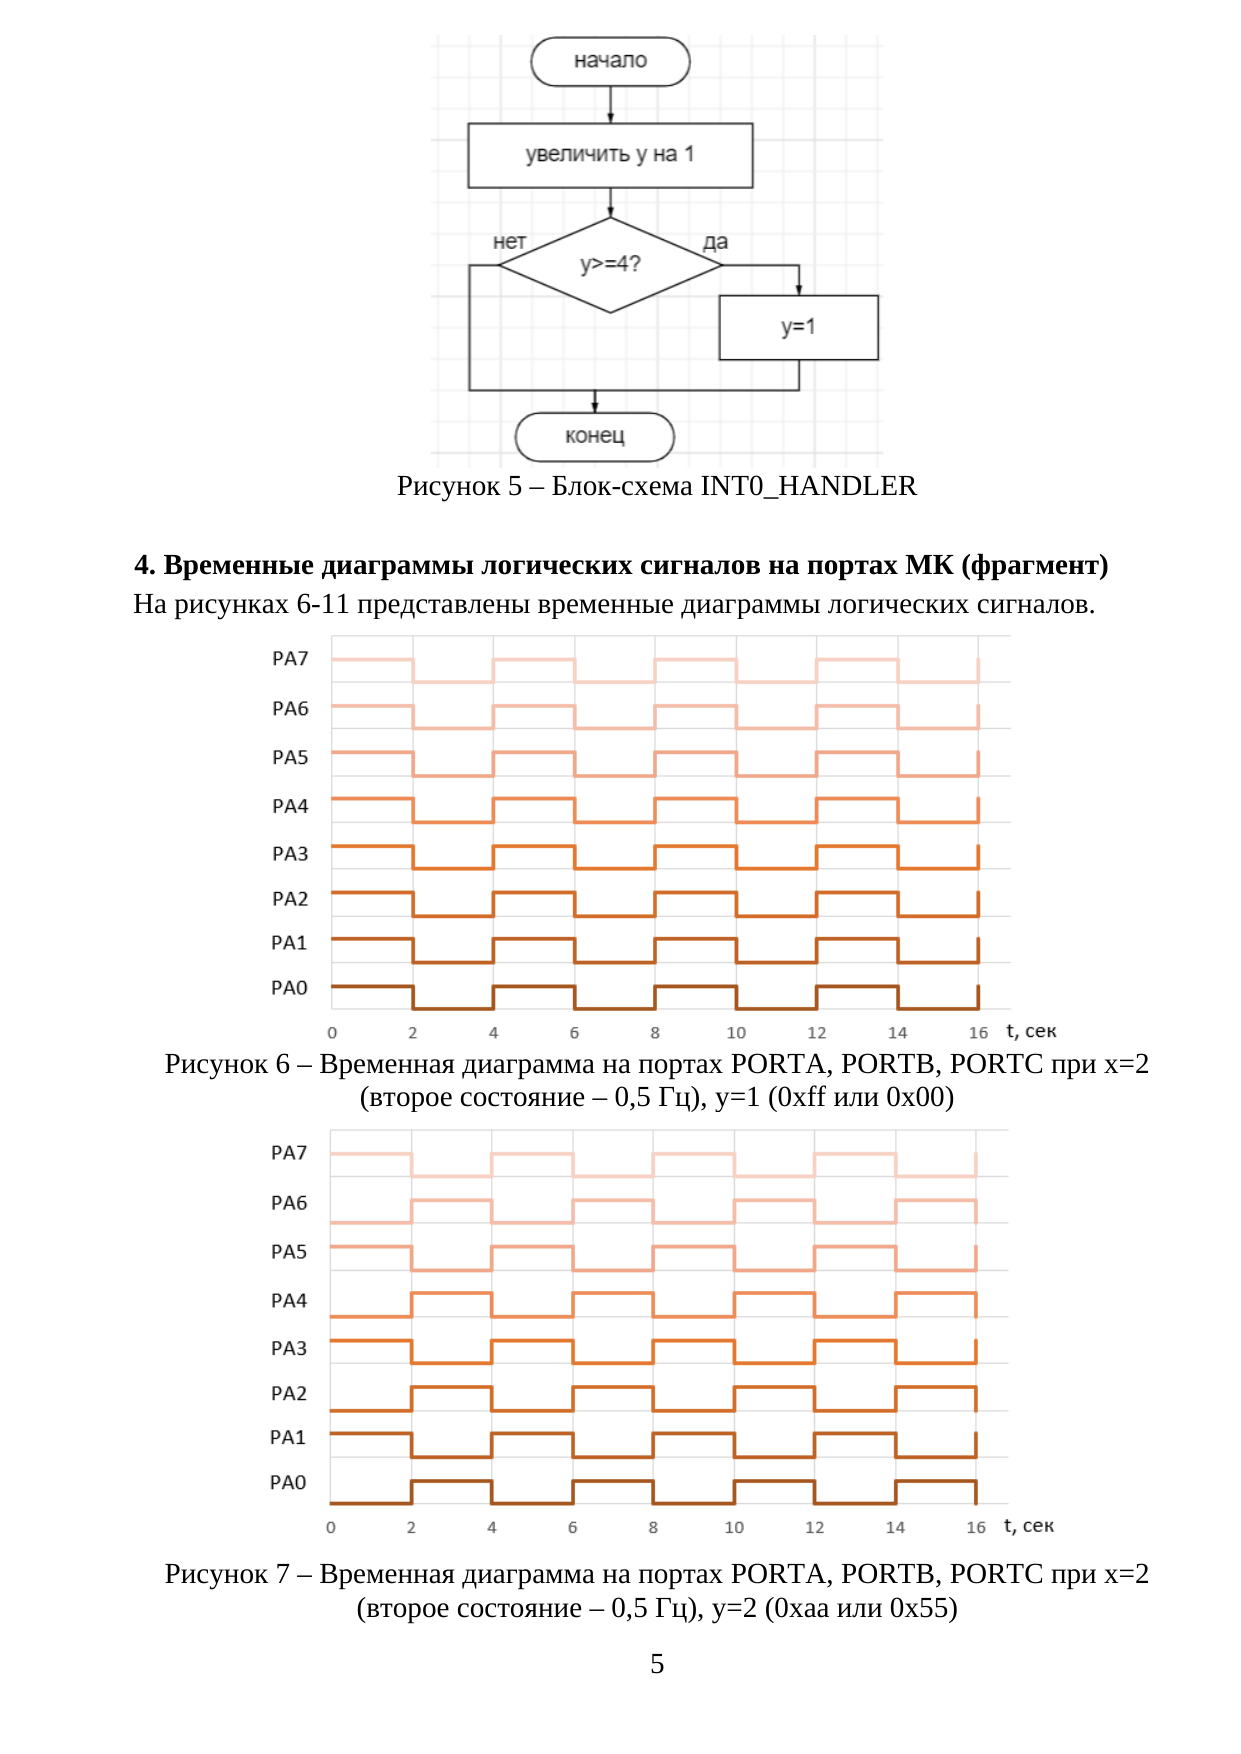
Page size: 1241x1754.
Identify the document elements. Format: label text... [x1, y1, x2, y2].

subtitle Временные диаграммы логических сигналов на портах МК (фрагмент) [134, 547, 1181, 581]
text Рисунок 5 – Блок-схема INT0_HANDLER [59, 468, 1181, 501]
picture [252, 619, 1063, 1046]
text На рисунках 6-11 представлены временные диаграммы логических сигналов. [133, 586, 1181, 619]
text Рисунок 6 – Временная диаграмма на портах PORTA, PORTB, PORTC при х=2 (второе состояние – 0,5 Гц), y=1 (0xff или 0х00) [133, 1046, 1181, 1113]
text Рисунок 7 – Временная диаграмма на портах PORTA, PORTB, PORTC при х=2 (второе состояние – 0,5 Гц), y=2 (0xaa или 0x55) [133, 1557, 1181, 1624]
picture [430, 35, 884, 468]
picture [256, 1112, 1058, 1557]
